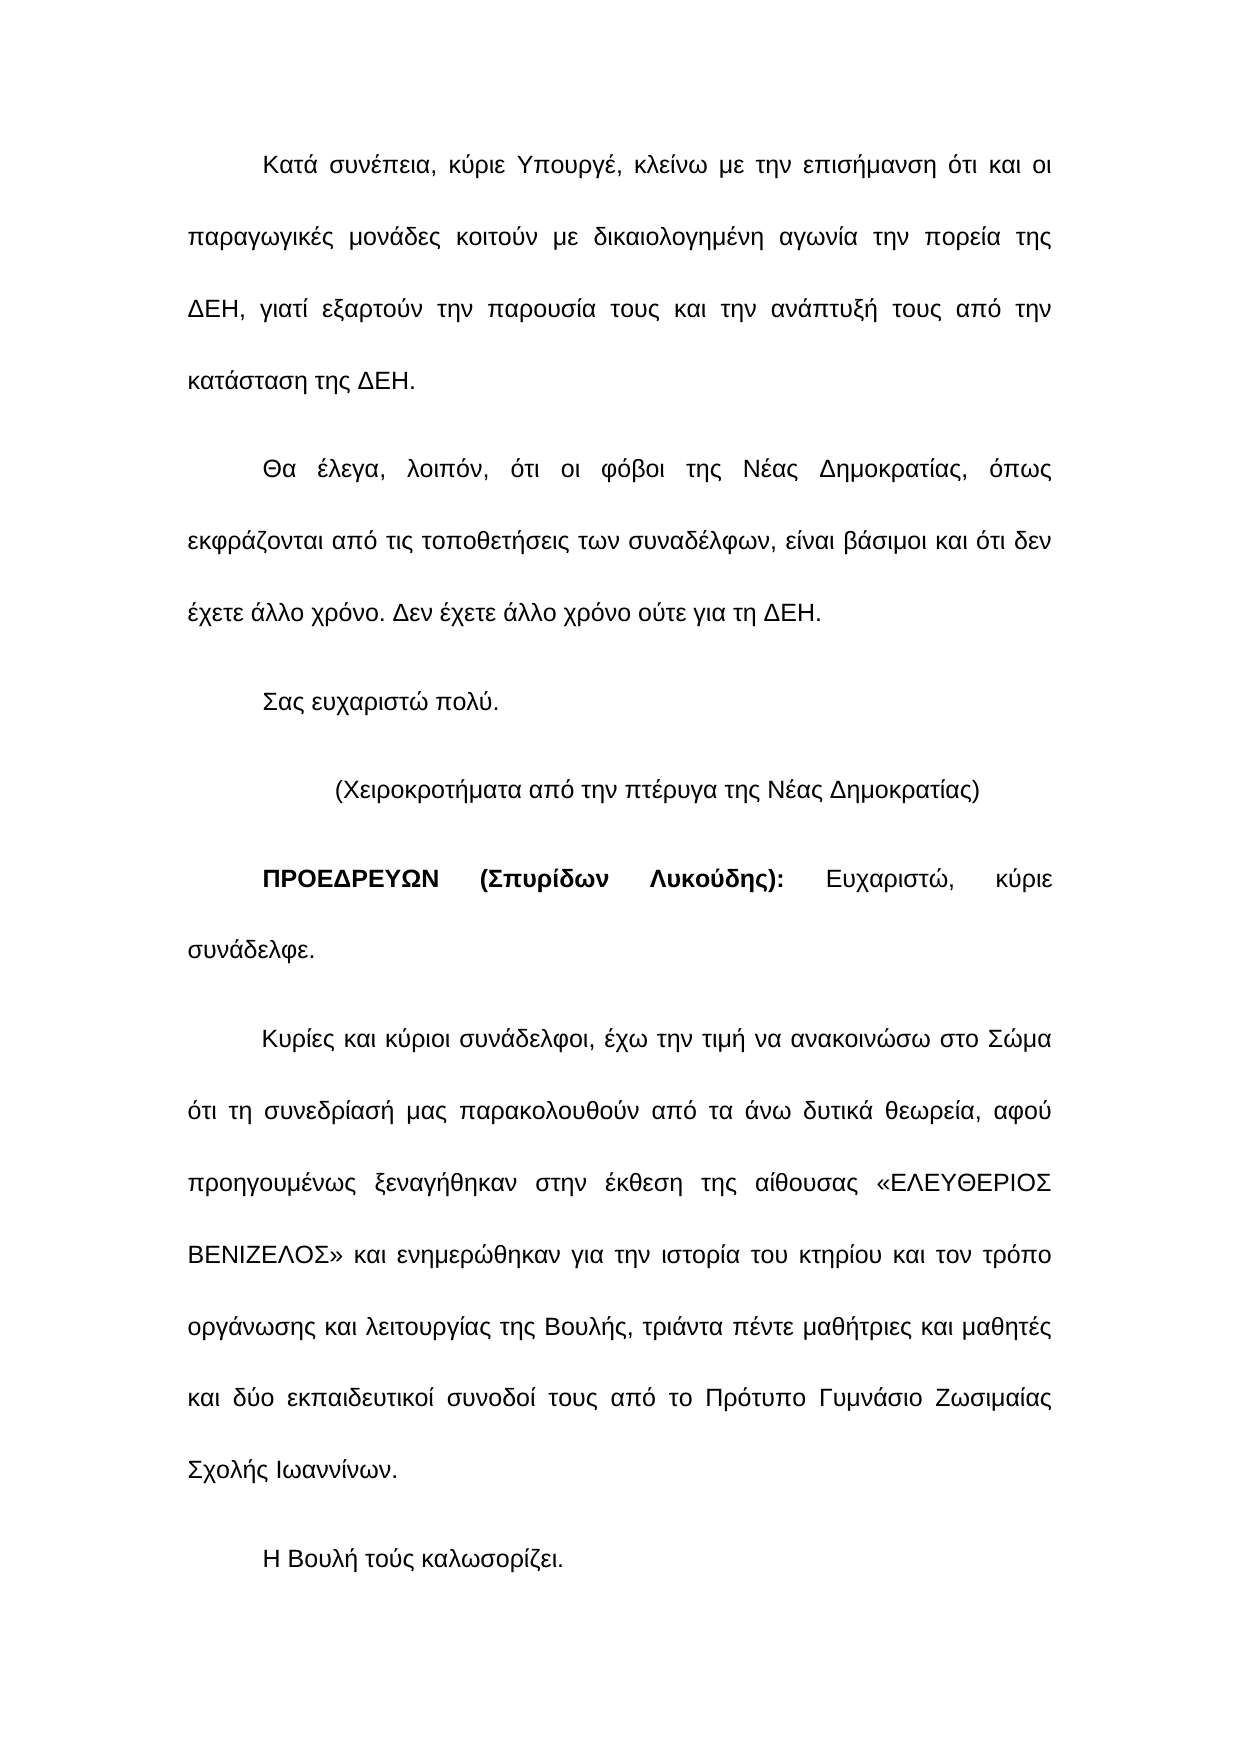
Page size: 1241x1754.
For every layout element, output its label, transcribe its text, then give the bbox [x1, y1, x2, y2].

text Κατά συνέπεια, κύριε Υπουργέ, κλείνω με την επισήμανση ότι και οι παραγωγικές μονάδες κοιτούν με δικαιολογημένη αγωνία την πορεία της ΔΕΗ, γιατί εξαρτούν την παρουσία τους και την ανάπτυξή τους από την κατάσταση της ΔΕΗ. [187, 150, 1053, 394]
text Κυρίες και κύριοι συνάδελφοι, έχω την τιμή να ανακοινώσω στο Σώμα ότι τη συνεδρίασή μας παρακολουθούν από τα άνω δυτικά θεωρεία, αφού προηγουμένως ξεναγήθηκαν στην έκθεση της αίθουσας «ΕΛΕΥΘΕΡΙΟΣ ΒΕΝΙΖΕΛΟΣ» και ενημερώθηκαν για την ιστορία του κτηρίου και τον τρόπο οργάνωσης και λειτουργίας της Βουλής, τριάντα πέντε μαθήτριες και μαθητές και δύο εκπαιδευτικοί συνοδοί τους από το Πρότυπο Γυμνάσιο Ζωσιμαίας Σχολής Ιωαννίνων. [187, 1024, 1053, 1484]
text (Χειροκροτήματα από την πτέρυγα της Νέας Δημοκρατίας) [187, 775, 1053, 804]
text Θα έλεγα, λοιπόν, ότι οι φόβοι της Νέας Δημοκρατίας, όπως εκφράζονται από τις τοποθετήσεις των συναδέλφων, είναι βάσιμοι και ότι δεν έχετε άλλο χρόνο. Δεν έχετε άλλο χρόνο ούτε για τη ΔΕΗ. [187, 454, 1053, 627]
text Σας ευχαριστώ πολύ. [187, 686, 1053, 715]
text Η Βουλή τούς καλωσορίζει. [187, 1544, 1053, 1572]
text ΠΡΟΕΔΡΕΥΩΝ (Σπυρίδων Λυκούδης): Ευχαριστώ, κύριε συνάδελφε. [187, 863, 1053, 964]
